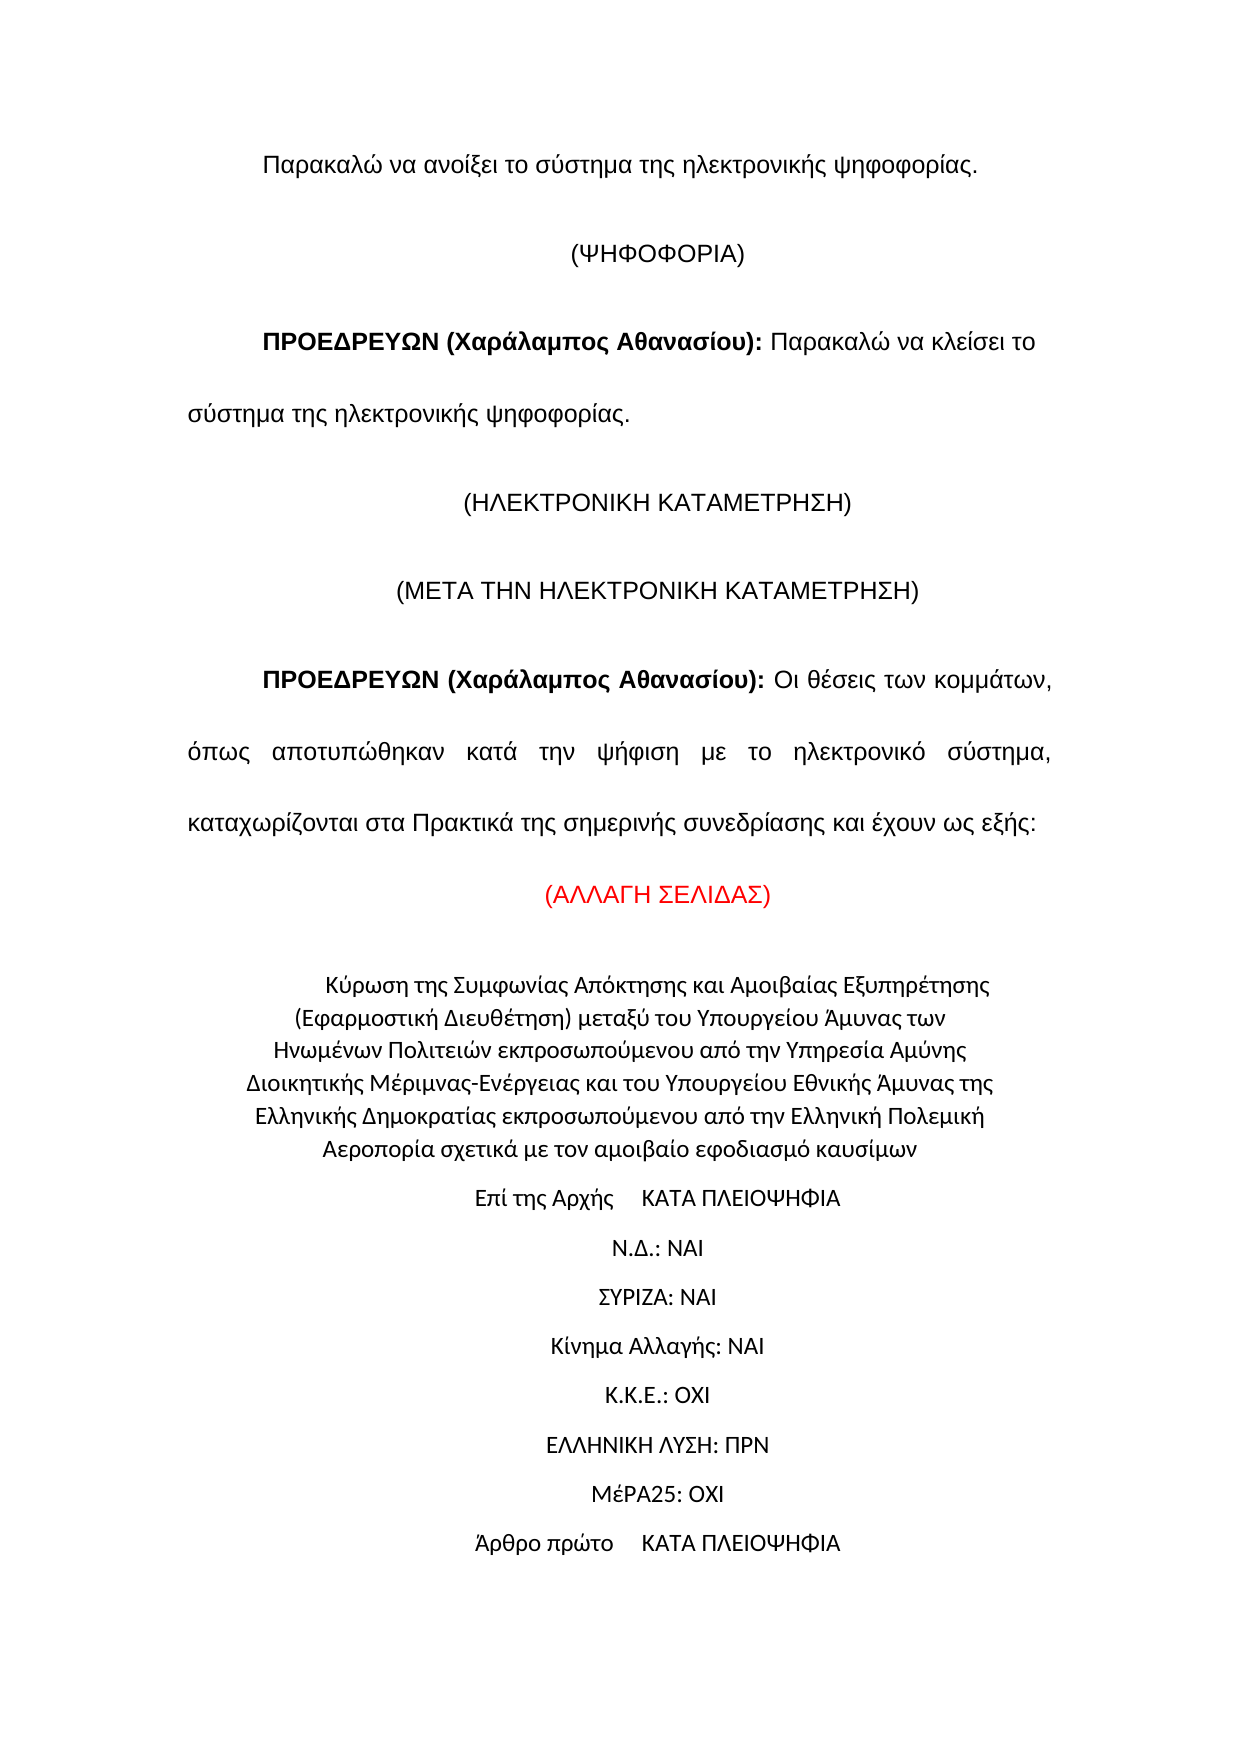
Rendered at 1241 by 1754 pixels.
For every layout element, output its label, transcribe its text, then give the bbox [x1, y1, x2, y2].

table_cell Επί της Αρχής ΚΑΤΑ ΠΛΕΙΟΨΗΦΙΑ [244, 1183, 996, 1232]
text (ΑΛΛΑΓΗ ΣΕΛΙΔΑΣ) [187, 880, 1053, 909]
table_cell Άρθρο πρώτο ΚΑΤΑ ΠΛΕΙΟΨΗΦΙΑ [244, 1528, 996, 1577]
text (ΗΛΕΚΤΡΟΝΙΚΗ ΚΑΤΑΜΕΤΡΗΣΗ) [187, 487, 1053, 516]
text (ΜΕΤΑ ΤΗΝ ΗΛΕΚΤΡΟΝΙΚΗ ΚΑΤΑΜΕΤΡΗΣΗ) [187, 576, 1053, 605]
table_cell Κ.Κ.Ε.: OXI [244, 1380, 996, 1429]
table_cell Ν.Δ.: ΝΑΙ [244, 1232, 996, 1281]
text (ΨΗΦΟΦΟΡΙΑ) [187, 238, 1053, 267]
text Παρακαλώ να ανοίξει το σύστημα της ηλεκτρονικής ψηφοφορίας. [187, 150, 1053, 179]
table_cell Κίνημα Αλλαγής: ΝΑΙ [244, 1330, 996, 1380]
text ΠΡΟΕΔΡΕΥΩΝ (Χαράλαμπος Αθανασίου): Παρακαλώ να κλείσει το σύστημα της ηλεκτρονικής ψηφοφορίας. [187, 327, 1053, 428]
table_cell ΣΥΡΙΖΑ: ΝΑΙ [244, 1281, 996, 1330]
table_header Κύρωση της Συμφωνίας Απόκτησης και Αμοιβαίας Εξυπηρέτησης (Εφαρμοστική Διευθέτηση) μεταξύ του Υπουργείου Άμυνας των Ηνωμένων Πολιτειών εκπροσωπούμενου από την Υπηρεσία Αμύνης Διοικητικής Μέριμνας-Ενέργειας και του Υπουργείου Εθνικής Άμυνας της Ελληνικής Δημοκρατίας εκπροσωπούμενου από την Ελληνική Πολεμική Αεροπορία σχετικά με τον αμοιβαίο εφοδιασμό καυσίμων [244, 969, 996, 1183]
table_cell ΕΛΛΗΝΙΚΗ ΛΥΣΗ: ΠΡΝ [244, 1429, 996, 1478]
text ΠΡΟΕΔΡΕΥΩΝ (Χαράλαμπος Αθανασίου): Οι θέσεις των κομμάτων, όπως αποτυπώθηκαν κατά την ψήφιση με το ηλεκτρονικό σύστημα, καταχωρίζονται στα Πρακτικά της σημερινής συνεδρίασης και έχουν ως εξής: [187, 664, 1053, 837]
table_cell ΜέΡΑ25: OXI [244, 1478, 996, 1527]
